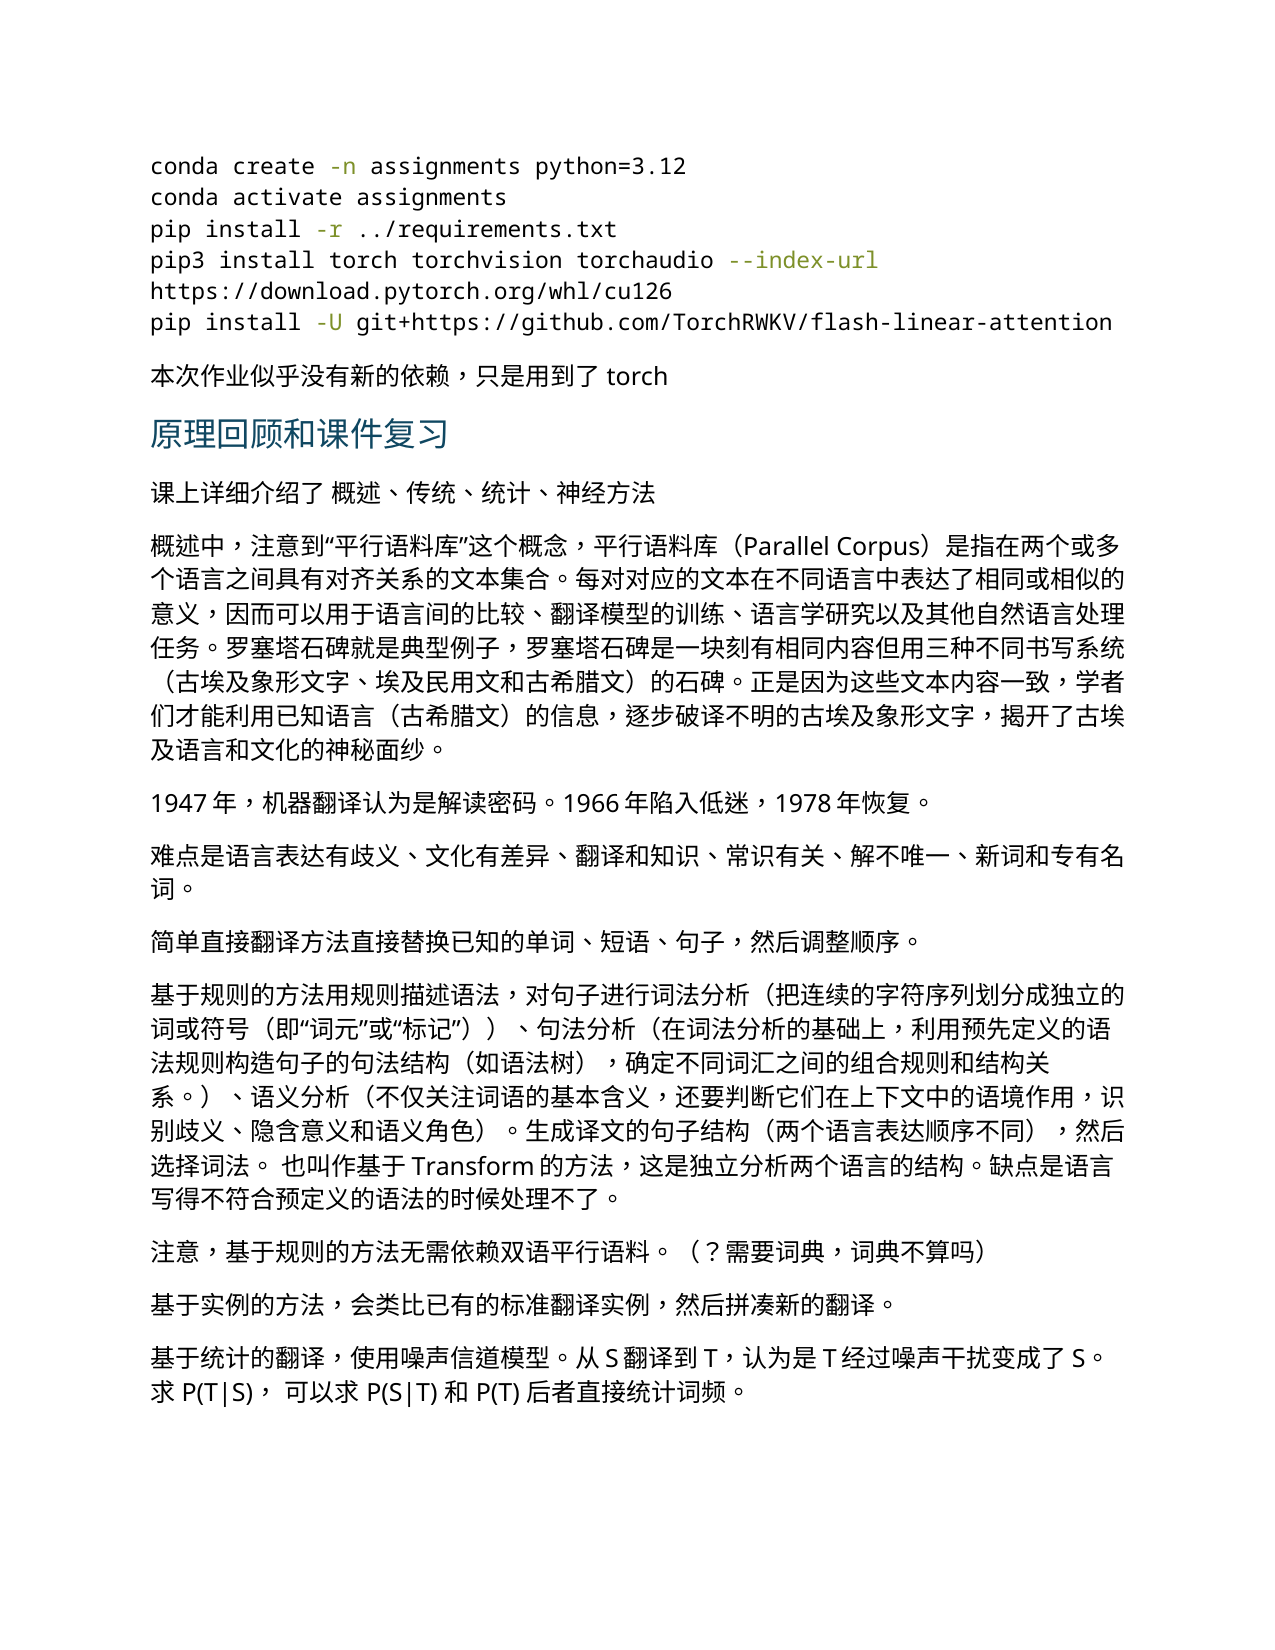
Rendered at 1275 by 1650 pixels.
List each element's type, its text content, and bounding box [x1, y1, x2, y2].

text 1947年，机器翻译认为是解读密码。1966年陷入低迷，1978年恢复。 [150, 785, 1125, 819]
text 本次作业似乎没有新的依赖，只是用到了 torch [150, 358, 1125, 392]
text 课上详细介绍了 概述、传统、统计、神经方法 [150, 475, 1125, 509]
text 基于实例的方法，会类比已有的标准翻译实例，然后拼凑新的翻译。 [150, 1288, 1125, 1322]
text 简单直接翻译方法直接替换已知的单词、短语、句子，然后调整顺序。 [150, 925, 1125, 959]
text 概述中，注意到“平行语料库”这个概念，平行语料库（Parallel Corpus）是指在两个或多个语言之间具有对齐关系的文本集合。每对对应的文本在不同语言中表达了相同或相似的意义，因而可以用于语言间的比较、翻译模型的训练、语言学研究以及其他自然语言处理任务。罗塞塔石碑就是典型例子，罗塞塔石碑是一块刻有相同内容但用三种不同书写系统（古埃及象形文字、埃及民用文和古希腊文）的石碑。正是因为这些文本内容一致，学者们才能利用已知语言（古希腊文）的信息，逐步破译不明的古埃及象形文字，揭开了古埃及语言和文化的神秘面纱。 [150, 528, 1125, 767]
text 基于统计的翻译，使用噪声信道模型。从S翻译到T，认为是T经过噪声干扰变成了S。求 P(T|S)， 可以求 P(S|T) 和 P(T) 后者直接统计词频。 [150, 1341, 1125, 1409]
text conda create -n assignments python=3.12 conda activate assignments pip install -r ../requirements.txt pip3 install torch torchvision torchaudio --index-url https://download.pytorch.org/whl/cu126 pip install -U git+https://github.com/TorchRWKV/flash-linear-attention [150, 150, 1125, 337]
text 基于规则的方法用规则描述语法，对句子进行词法分析（把连续的字符序列划分成独立的词或符号（即“词元”或“标记”））、句法分析（在词法分析的基础上，利用预先定义的语法规则构造句子的句法结构（如语法树），确定不同词汇之间的组合规则和结构关系。）、语义分析（不仅关注词语的基本含义，还要判断它们在上下文中的语境作用，识别歧义、隐含意义和语义角色）。生成译文的句子结构（两个语言表达顺序不同），然后选择词法。 也叫作基于Transform的方法，这是独立分析两个语言的结构。缺点是语言写得不符合预定义的语法的时候处理不了。 [150, 978, 1125, 1216]
text 注意，基于规则的方法无需依赖双语平行语料。（？需要词典，词典不算吗） [150, 1235, 1125, 1269]
text 难点是语言表达有歧义、文化有差异、翻译和知识、常识有关、解不唯一、新词和专有名词。 [150, 838, 1125, 906]
subtitle 原理回顾和课件复习 [150, 411, 1125, 457]
